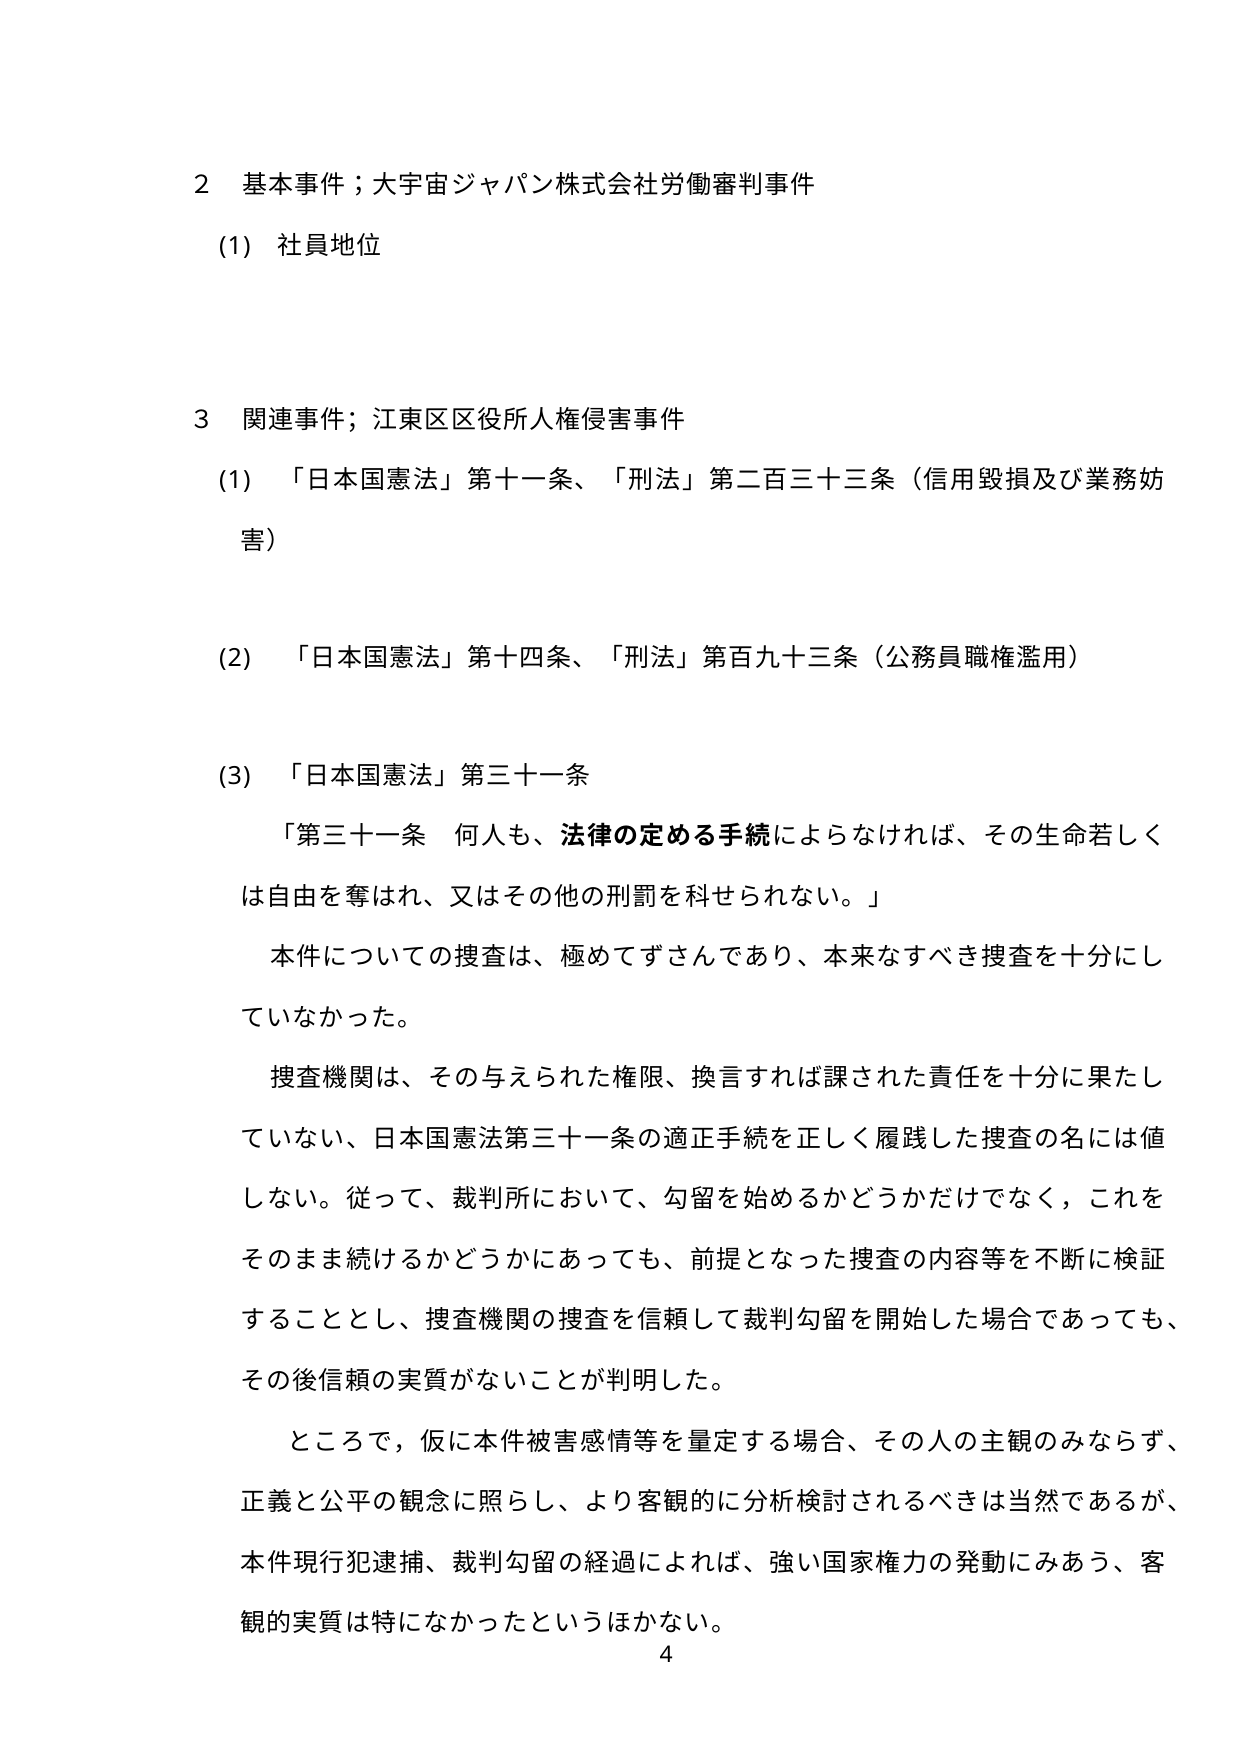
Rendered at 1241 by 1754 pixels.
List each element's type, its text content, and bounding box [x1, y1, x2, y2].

text (1) 「日本国憲法」第十一条、「刑法」第二百三十三条（信用毀損及び業務妨害） [219, 460, 1167, 557]
text ２ 基本事件；大宇宙ジャパン株式会社労働審判事件 [189, 164, 1167, 201]
text 捜査機関は、その与えられた権限、換言すれば課された責任を十分に果たしていない、日本国憲法第三十一条の適正手続を正しく履践した捜査の名には値しない。従って、裁判所において、勾留を始めるかどうかだけでなく，これをそのまま続けるかどうかにあっても、前提となった捜査の内容等を不断に検証することとし、捜査機関の捜査を信頼して裁判勾留を開始した場合であっても、その後信頼の実質がないことが判明した。 [240, 1058, 1167, 1397]
text 「第三十一条 何人も、法律の定める手続によらなければ、その生命若しくは自由を奪はれ、又はその他の刑罰を科せられない。」 [240, 816, 1167, 912]
text ３ 関連事件；江東区区役所人権侵害事件 [189, 399, 1167, 436]
text (2) 「日本国憲法」第十四条、「刑法」第百九十三条（公務員職権濫用） [219, 638, 1167, 674]
text ところで，仮に本件被害感情等を量定する場合、その人の主観のみならず、正義と公平の観念に照らし、より客観的に分析検討されるべきは当然であるが、本件現行犯逮捕、裁判勾留の経過によれば、強い国家権力の発動にみあう、客観的実質は特になかったというほかない。 [240, 1421, 1167, 1639]
text (1) 社員地位 [219, 225, 1167, 261]
text 本件についての捜査は、極めてずさんであり、本来なすべき捜査を十分にしていなかった。 [240, 937, 1167, 1033]
text (3) 「日本国憲法」第三十一条 [219, 755, 1167, 791]
